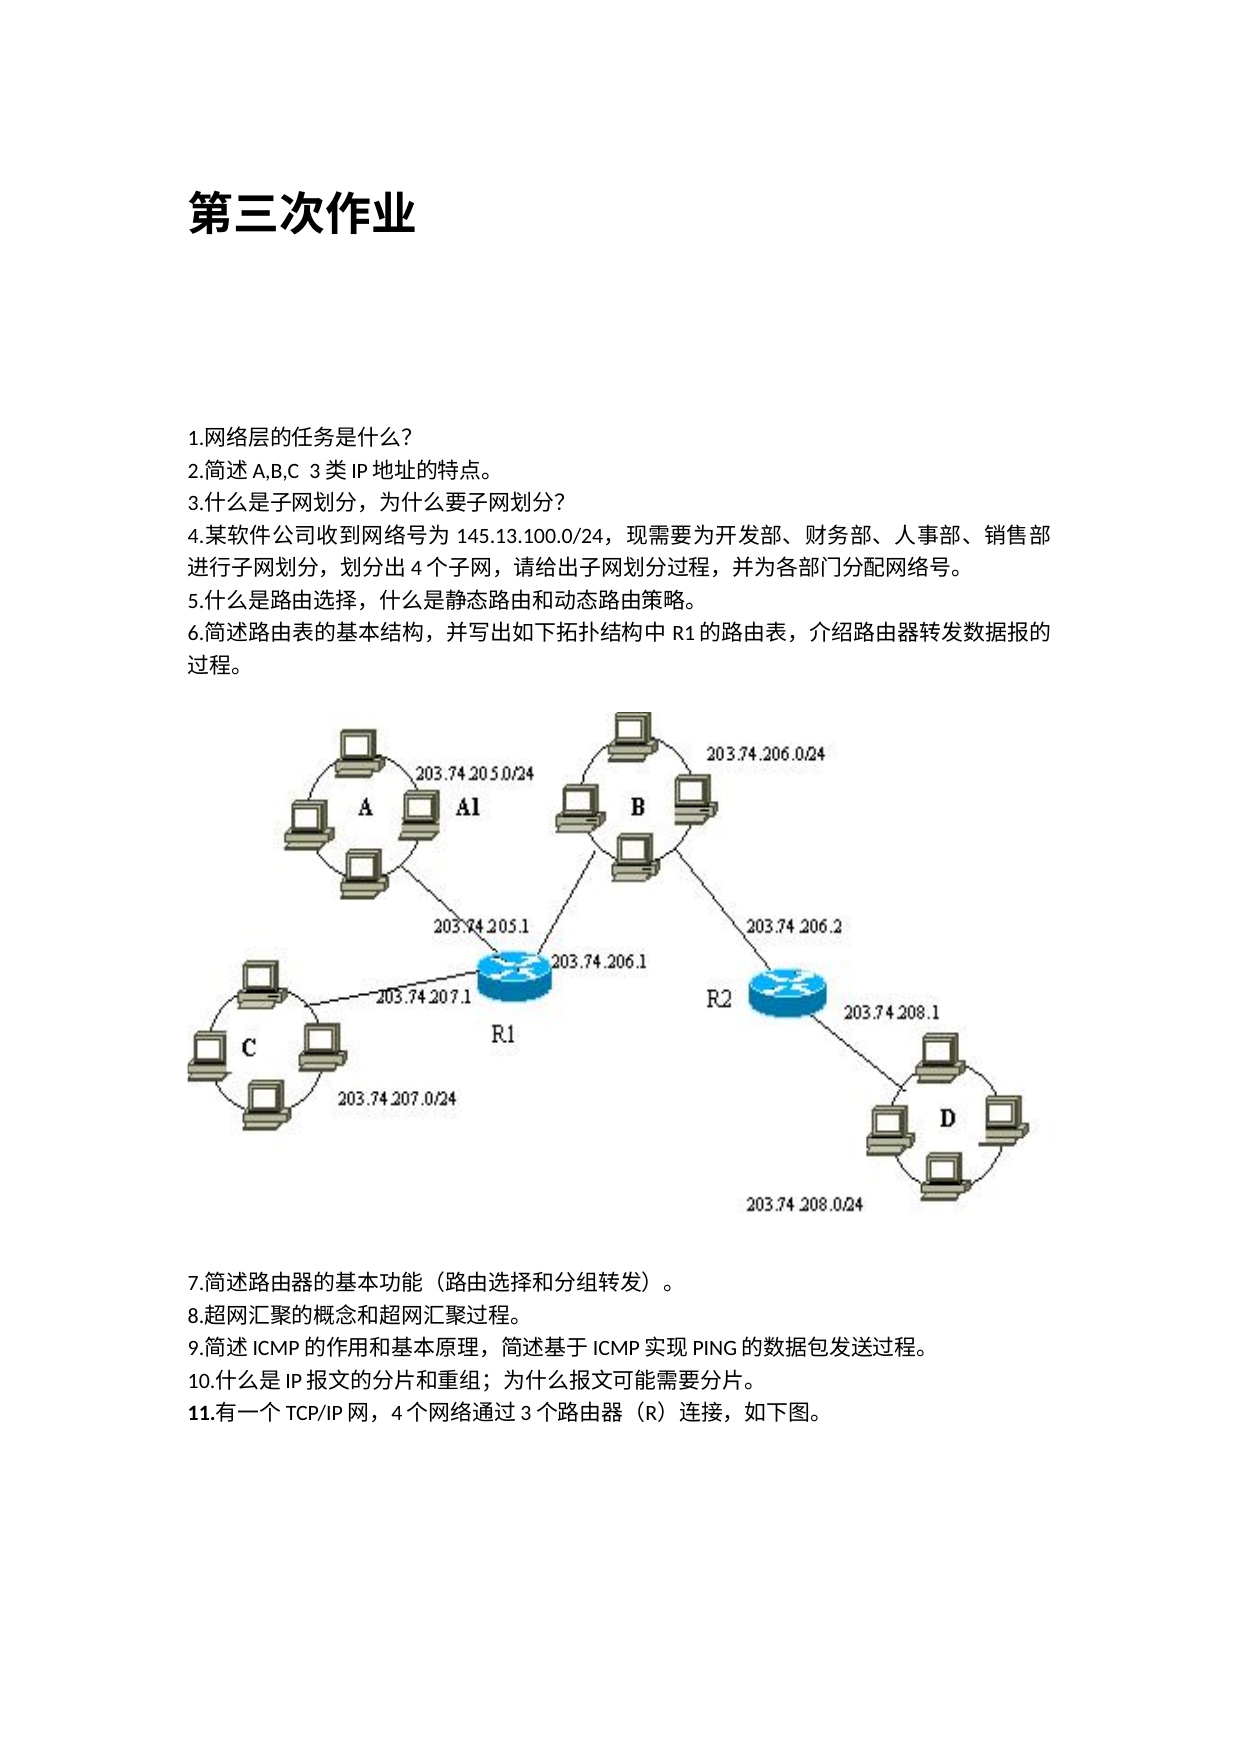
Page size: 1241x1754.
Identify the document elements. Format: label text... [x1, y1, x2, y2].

text 4.某软件公司收到网络号为145.13.100.0/24，现需要为开发部、财务部、人事部、销售部进行子网划分，划分出4个子网，请给出子网划分过程，并为各部门分配网络号。 [187, 517, 1053, 582]
text 10.什么是IP报文的分片和重组；为什么报文可能需要分片。 [187, 1362, 1053, 1395]
text 3.什么是子网划分，为什么要子网划分？ [187, 485, 1053, 517]
picture [187, 712, 1053, 1231]
text 6.简述路由表的基本结构，并写出如下拓扑结构中R1的路由表，介绍路由器转发数据报的过程。 [187, 615, 1053, 680]
text 8.超网汇聚的概念和超网汇聚过程。 [187, 1297, 1053, 1330]
text 9.简述ICMP的作用和基本原理，简述基于ICMP实现PING的数据包发送过程。 [187, 1330, 1053, 1362]
subtitle 第三次作业 [187, 162, 1053, 259]
text 7.简述路由器的基本功能（路由选择和分组转发）。 [187, 1265, 1053, 1297]
text 11.有一个TCP/IP网，4个网络通过3个路由器（R）连接，如下图。 [187, 1395, 1053, 1427]
text 5.什么是路由选择，什么是静态路由和动态路由策略。 [187, 582, 1053, 615]
text 2.简述A,B,C 3类IP地址的特点。 [187, 452, 1053, 485]
text 1.网络层的任务是什么？ [187, 420, 1053, 452]
